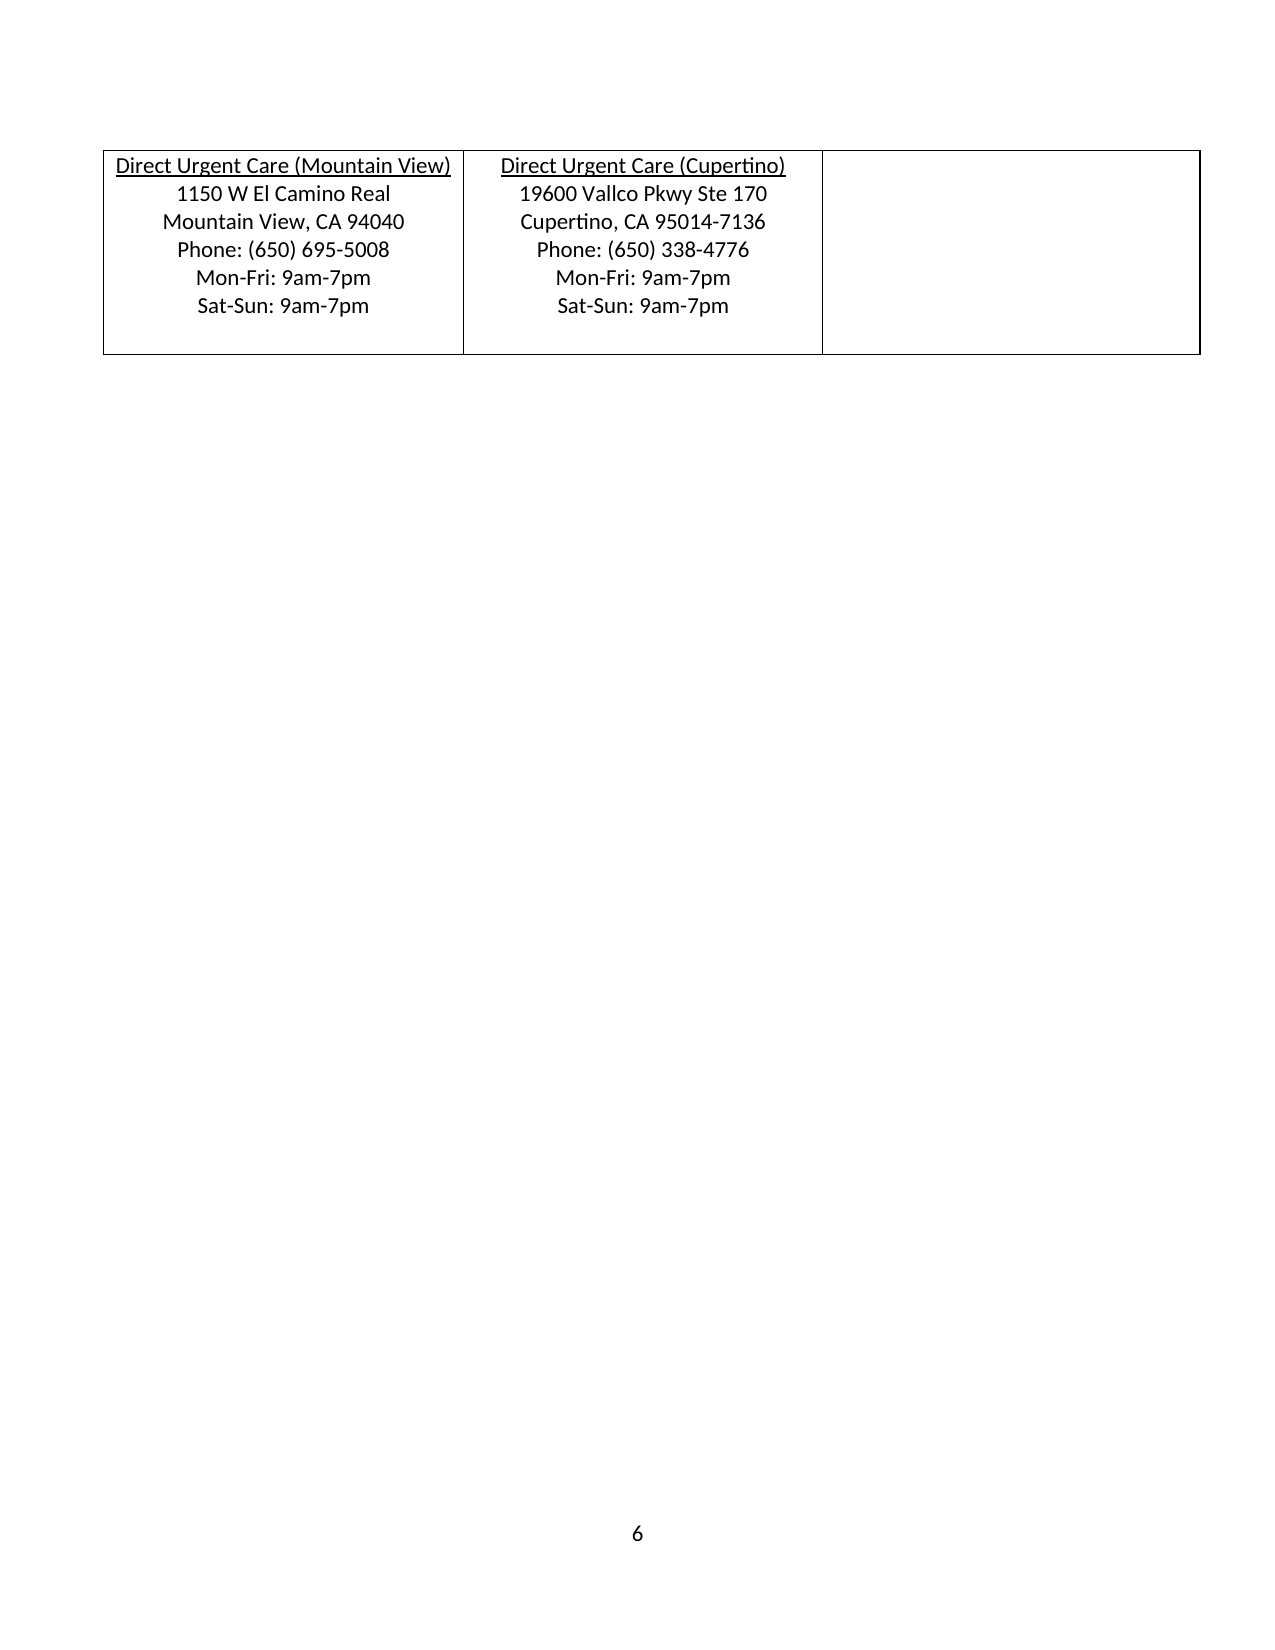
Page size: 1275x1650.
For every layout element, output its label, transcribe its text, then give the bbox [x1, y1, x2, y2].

table_cell Direct Urgent Care (Mountain View) 1150 W El Camino Real Mountain View, CA 94040 Phone: (650) 695-5008 Mon-Fri: 9am-7pm Sat-Sun: 9am-7pm [104, 151, 463, 354]
table_cell Direct Urgent Care (Cupertino) 19600 Vallco Pkwy Ste 170 Cupertino, CA 95014-7136 Phone: (650) 338-4776 Mon-Fri: 9am-7pm Sat-Sun: 9am-7pm [464, 151, 822, 354]
table_cell [823, 151, 1199, 354]
